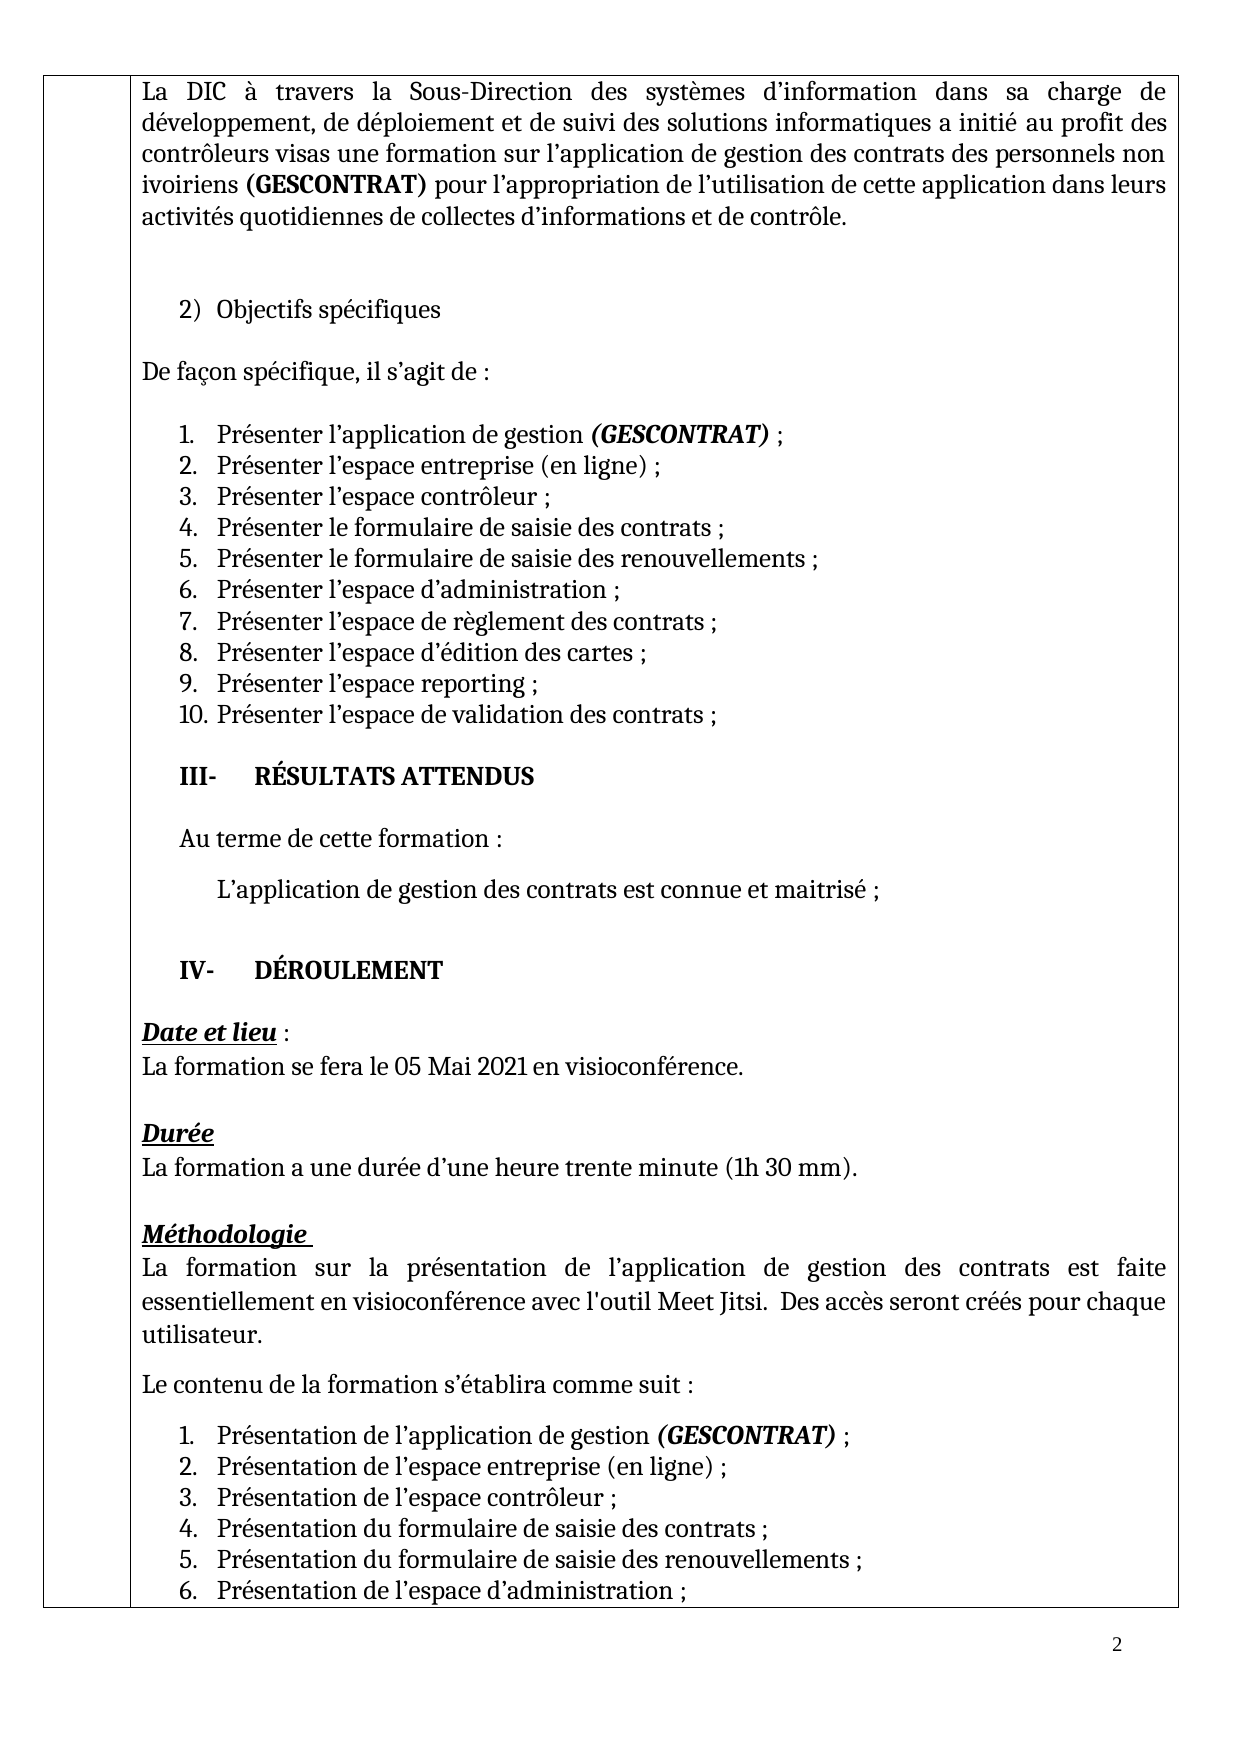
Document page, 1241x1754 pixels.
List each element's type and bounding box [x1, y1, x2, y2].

table_cell [44, 76, 130, 1607]
table_cell [131, 76, 1178, 1607]
